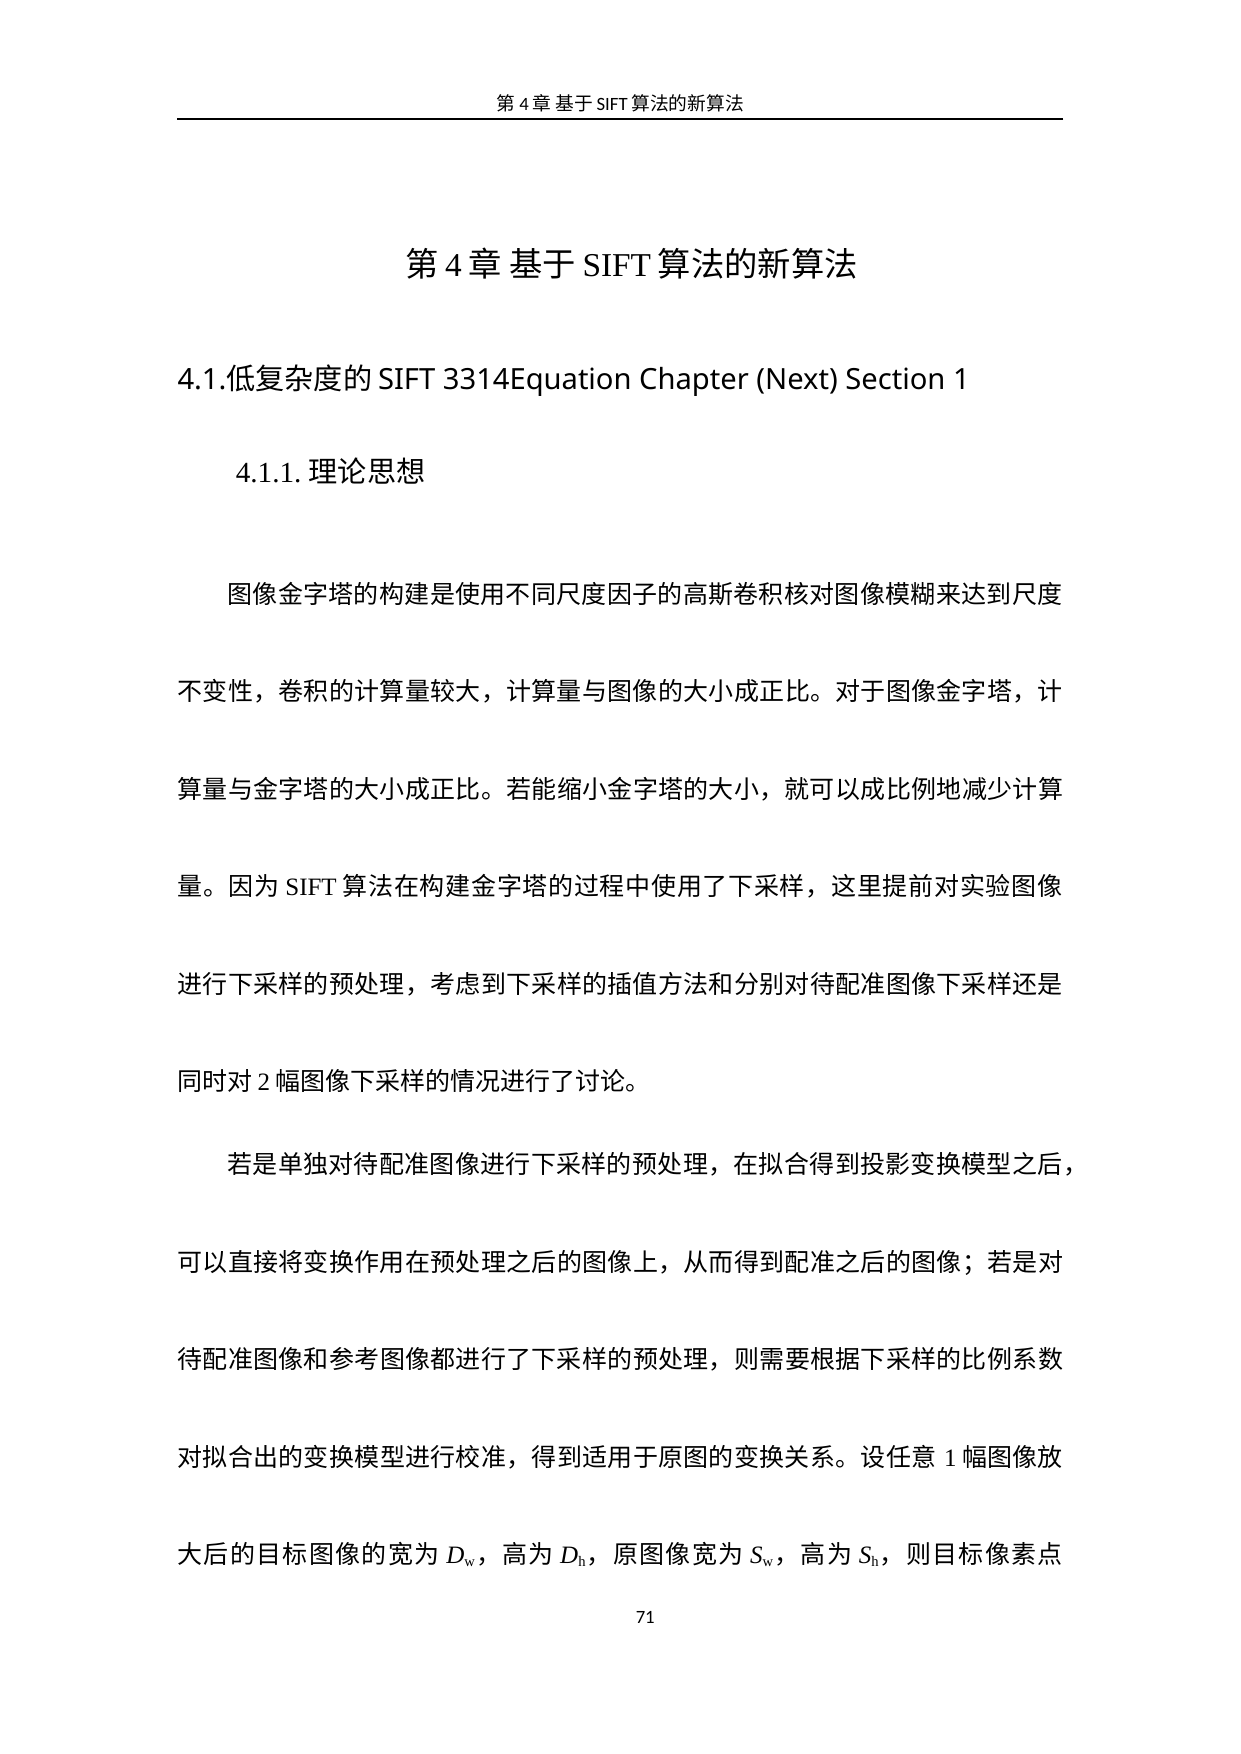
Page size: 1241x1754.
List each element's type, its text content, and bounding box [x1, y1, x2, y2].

subtitle 4.1.低复杂度的SIFT [177, 345, 1063, 410]
subtitle 4.1.1. 理论思想 [177, 437, 1063, 502]
subtitle 第4章 基于SIFT算法的新算法 [177, 230, 1063, 295]
text 图像金字塔的构建是使用不同尺度因子的高斯卷积核对图像模糊来达到尺度不变性，卷积的计算量较大，计算量与图像的大小成正比。对于图像金字塔，计算量与金字塔的大小成正比。若能缩小金字塔的大小，就可以成比例地减少计算量。因为SIFT算法在构建金字塔的过程中使用了下采样，这里提前对实验图像进行下采样的预处理，考虑到下采样的插值方法和分别对待配准图像下采样还是同时对2幅图像下采样的情况进行了讨论。 [177, 560, 1063, 1112]
